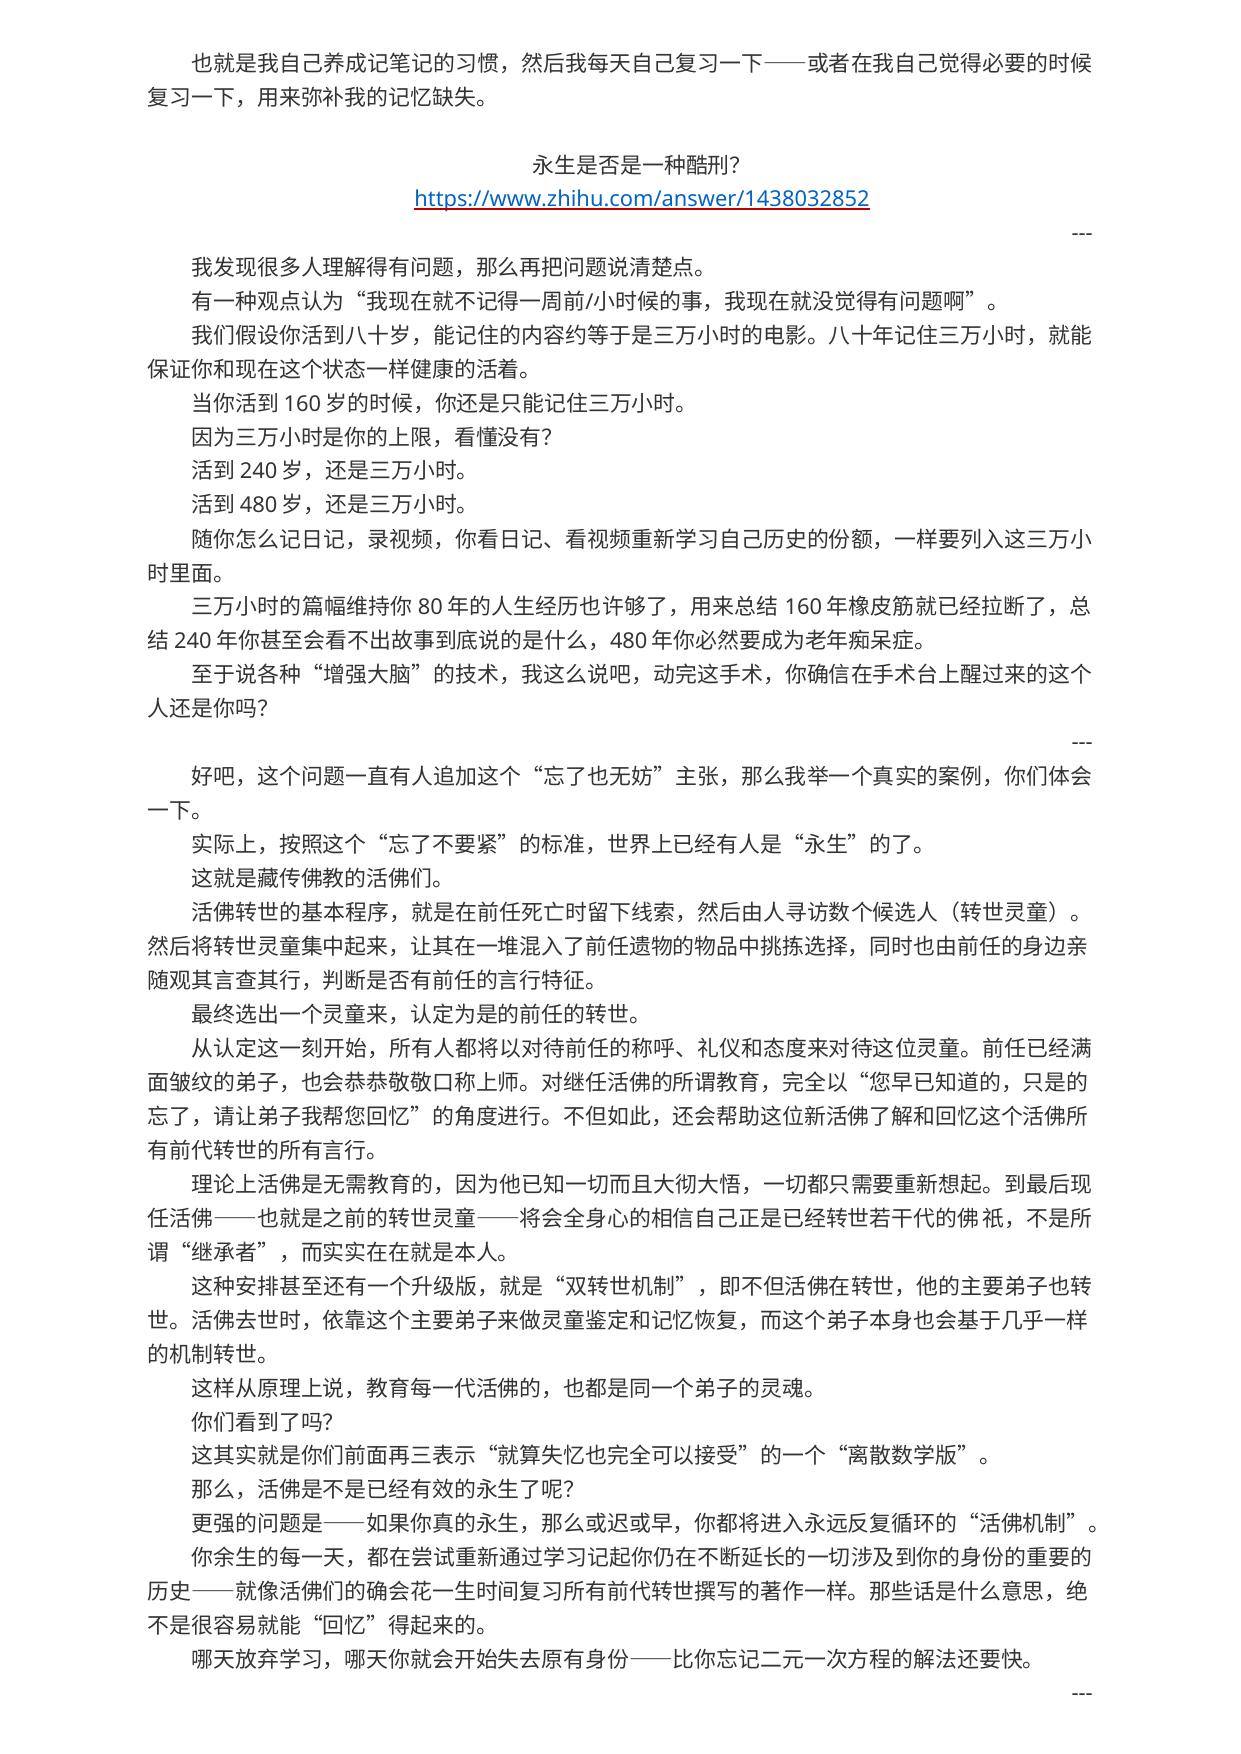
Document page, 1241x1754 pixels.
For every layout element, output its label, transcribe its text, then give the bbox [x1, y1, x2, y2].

text 实际上，按照这个“忘了不要紧”的标准，世界上已经有人是“永生”的了。 [148, 826, 1092, 860]
text 好吧，这个问题一直有人追加这个“忘了也无妨”主张，那么我举一个真实的案例，你们体会一下。 [148, 758, 1092, 826]
text 你们看到了吗？ [148, 1403, 1092, 1437]
text --- [148, 1675, 1092, 1709]
text 活到240岁，还是三万小时。 [148, 452, 1092, 486]
text 从认定这一刻开始，所有人都将以对待前任的称呼、礼仪和态度来对待这位灵童。前任已经满面皱纹的弟子，也会恭恭敬敬口称上师。对继任活佛的所谓教育，完全以“您早已知道的，只是的忘了，请让弟子我帮您回忆”的角度进行。不但如此，还会帮助这位新活佛了解和回忆这个活佛所有前代转世的所有言行。 [148, 1030, 1092, 1166]
text 也就是我自己养成记笔记的习惯，然后我每天自己复习一下——或者在我自己觉得必要的时候复习一下，用来弥补我的记忆缺失。 [148, 45, 1092, 113]
text 那么，活佛是不是已经有效的永生了呢？ [148, 1471, 1092, 1505]
text 你余生的每一天，都在尝试重新通过学习记起你仍在不断延长的一切涉及到你的身份的重要的历史——就像活佛们的确会花一生时间复习所有前代转世撰写的著作一样。那些话是什么意思，绝不是很容易就能“回忆”得起来的。 [148, 1539, 1092, 1641]
text --- [148, 215, 1092, 249]
text --- [148, 724, 1092, 758]
text 这样从原理上说，教育每一代活佛的，也都是同一个弟子的灵魂。 [148, 1369, 1092, 1403]
text 这种安排甚至还有一个升级版，就是“双转世机制”，即不但活佛在转世，他的主要弟子也转世。活佛去世时，依靠这个主要弟子来做灵童鉴定和记忆恢复，而这个弟子本身也会基于几乎一样的机制转世。 [148, 1267, 1092, 1369]
text 当你活到160岁的时候，你还是只能记住三万小时。 [148, 384, 1092, 418]
text 因为三万小时是你的上限，看懂没有？ [148, 418, 1092, 452]
text https://www.zhihu.com/answer/1438032852 [148, 181, 1092, 215]
text 哪天放弃学习，哪天你就会开始失去原有身份——比你忘记二元一次方程的解法还要快。 [148, 1641, 1092, 1675]
text 这其实就是你们前面再三表示“就算失忆也完全可以接受”的一个“离散数学版”。 [148, 1437, 1092, 1471]
text 活佛转世的基本程序，就是在前任死亡时留下线索，然后由人寻访数个候选人（转世灵童）。然后将转世灵童集中起来，让其在一堆混入了前任遗物的物品中挑拣选择，同时也由前任的身边亲随观其言查其行，判断是否有前任的言行特征。 [148, 894, 1092, 996]
text 三万小时的篇幅维持你80年的人生经历也许够了，用来总结160年橡皮筋就已经拉断了，总结240年你甚至会看不出故事到底说的是什么，480年你必然要成为老年痴呆症。 [148, 588, 1092, 656]
text 至于说各种“增强大脑”的技术，我这么说吧，动完这手术，你确信在手术台上醒过来的这个人还是你吗？ [148, 656, 1092, 724]
text 我们假设你活到八十岁，能记住的内容约等于是三万小时的电影。八十年记住三万小时，就能保证你和现在这个状态一样健康的活着。 [148, 317, 1092, 384]
text 永生是否是一种酷刑？ [148, 147, 1092, 181]
text 更强的问题是——如果你真的永生，那么或迟或早，你都将进入永远反复循环的“活佛机制”。 [148, 1505, 1092, 1539]
text 这就是藏传佛教的活佛们。 [148, 860, 1092, 894]
text 活到480岁，还是三万小时。 [148, 486, 1092, 520]
text 随你怎么记日记，录视频，你看日记、看视频重新学习自己历史的份额，一样要列入这三万小时里面。 [148, 520, 1092, 588]
text 最终选出一个灵童来，认定为是的前任的转世。 [148, 996, 1092, 1030]
text 我发现很多人理解得有问题，那么再把问题说清楚点。 [148, 249, 1092, 283]
text 有一种观点认为“我现在就不记得一周前/小时候的事，我现在就没觉得有问题啊”。 [148, 283, 1092, 317]
text 理论上活佛是无需教育的，因为他已知一切而且大彻大悟，一切都只需要重新想起。到最后现任活佛——也就是之前的转世灵童——将会全身心的相信自己正是已经转世若干代的佛祇，不是所谓“继承者”，而实实在在就是本人。 [148, 1166, 1092, 1267]
